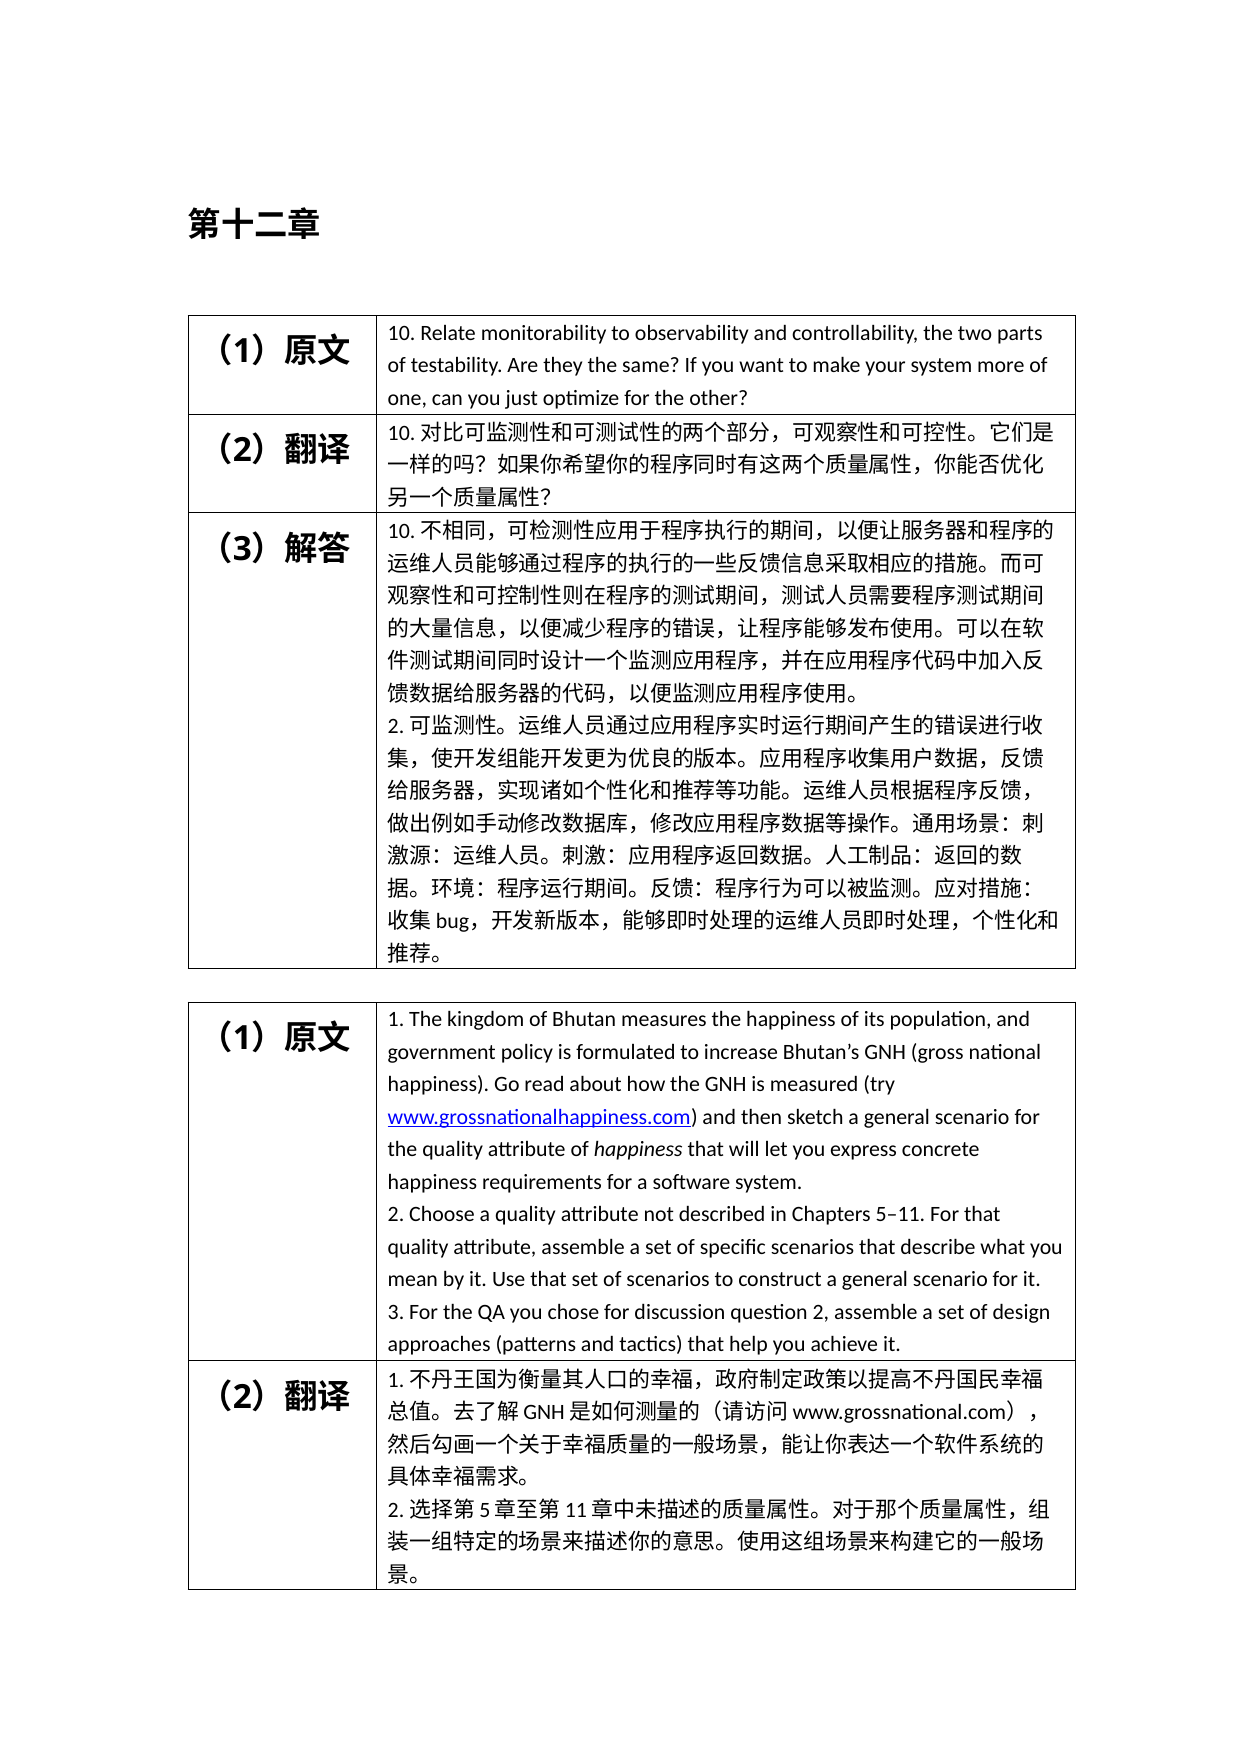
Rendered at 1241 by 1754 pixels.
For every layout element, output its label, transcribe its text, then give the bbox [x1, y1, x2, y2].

table_header 10. Relate monitorability to observability and controllability, the two parts of testability. Are they the same? If you want to make your system more of one, can you just optimize for the other? [377, 316, 1075, 413]
table_header （1）原文 [189, 316, 376, 413]
table_cell 10. 对比可监测性和可测试性的两个部分，可观察性和可控性。它们是一样的吗？如果你希望你的程序同时有这两个质量属性，你能否优化另一个质量属性？ [377, 415, 1075, 512]
table_header （1）原文 [189, 1003, 376, 1360]
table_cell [377, 1361, 1075, 1589]
table_header 1. The kingdom of Bhutan measures the happiness of its population, and government policy is formulated to increase Bhutan’s GNH (gross national happiness). Go read about how the GNH is measured (try www.grossnationalhappiness.com) and then sketch a general scenario for the quality attribute of happiness that will let you express concrete happiness requirements for a software system. 2. Choose a quality attribute not described in Chapters 5–11. For that quality attribute, assemble a set of specific scenarios that describe what you mean by it. Use that set of scenarios to construct a general scenario for it. 3. For the QA you chose for discussion question 2, assemble a set of design approaches (patterns and tactics) that help you achieve it. [377, 1003, 1075, 1360]
table_cell 10. 不相同，可检测性应用于程序执行的期间，以便让服务器和程序的运维人员能够通过程序的执行的一些反馈信息采取相应的措施。而可观察性和可控制性则在程序的测试期间，测试人员需要程序测试期间的大量信息，以便减少程序的错误，让程序能够发布使用。可以在软件测试期间同时设计一个监测应用程序，并在应用程序代码中加入反馈数据给服务器的代码，以便监测应用程序使用。 2. 可监测性。运维人员通过应用程序实时运行期间产生的错误进行收集，使开发组能开发更为优良的版本。应用程序收集用户数据，反馈给服务器，实现诸如个性化和推荐等功能。运维人员根据程序反馈，做出例如手动修改数据库，修改应用程序数据等操作。通用场景：刺激源：运维人员。刺激：应用程序返回数据。人工制品：返回的数据。环境：程序运行期间。反馈：程序行为可以被监测。应对措施：收集bug，开发新版本，能够即时处理的运维人员即时处理，个性化和推荐。 [377, 513, 1075, 968]
table_cell （2）翻译 [189, 415, 376, 512]
table_cell （2）翻译 [189, 1361, 376, 1589]
table_cell （3）解答 [189, 513, 376, 968]
subtitle 第十二章 [187, 189, 1053, 254]
